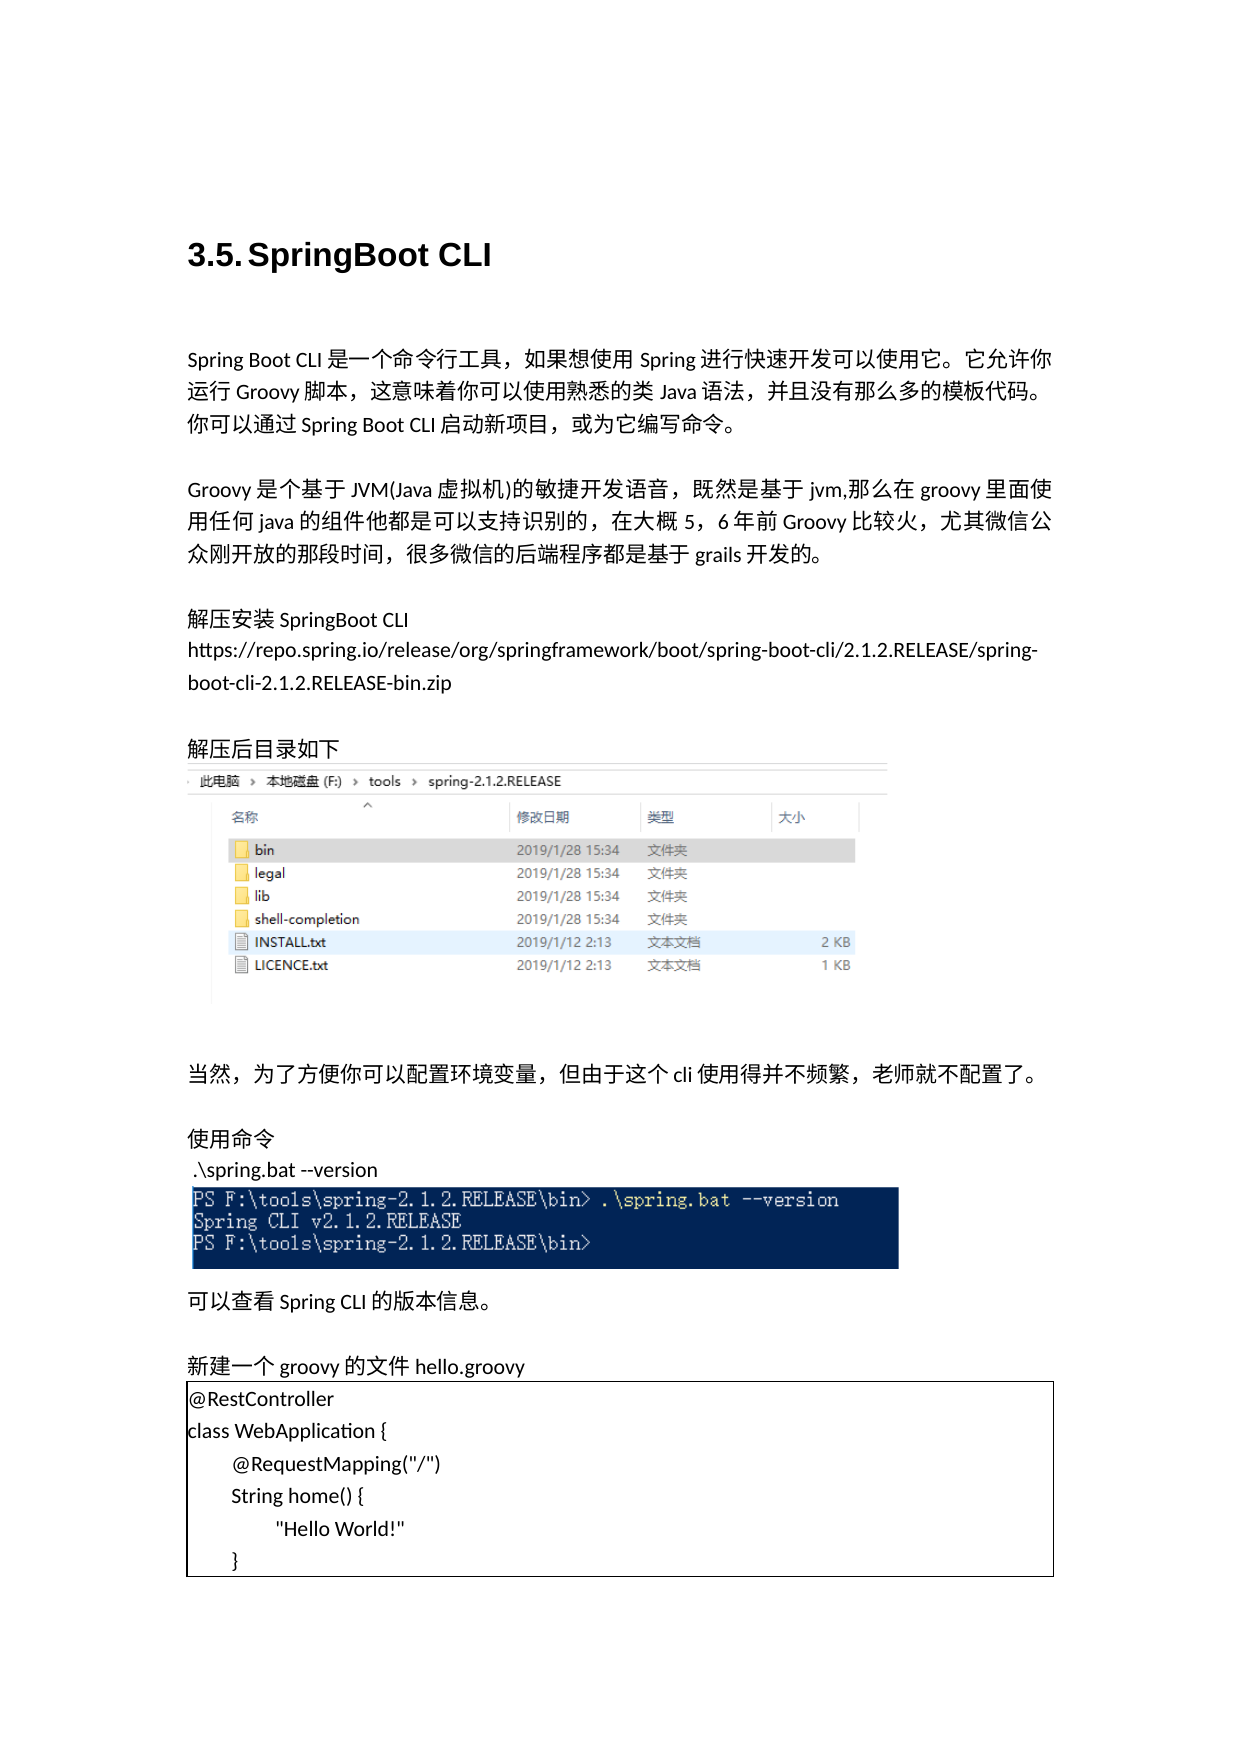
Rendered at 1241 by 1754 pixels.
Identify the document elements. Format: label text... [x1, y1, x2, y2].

text 新建一个groovy的文件 hello.groovy [187, 1349, 1053, 1381]
text 可以查看Spring CLI的版本信息。 [187, 1284, 1053, 1316]
text } [188, 1545, 1053, 1576]
text https://repo.spring.io/release/org/springframework/boot/spring-boot-cli/2.1.2.RELEASE/spring-boot-cli-2.1.2.RELEASE-bin.zip [187, 634, 1053, 699]
picture [187, 763, 888, 1004]
subtitle SpringBoot CLI [187, 222, 1053, 287]
text @RestController [188, 1382, 1053, 1415]
text "Hello World!" [188, 1512, 1053, 1545]
text 解压后目录如下 [187, 731, 1053, 764]
text 解压安装SpringBoot CLI [187, 601, 1053, 634]
text 当然，为了方便你可以配置环境变量，但由于这个cli使用得并不频繁，老师就不配置了。 [187, 1056, 1053, 1089]
text @RequestMapping("/") [188, 1447, 1053, 1480]
text Spring Boot CLI是一个命令行工具，如果想使用Spring进行快速开发可以使用它。它允许你运行Groovy脚本，这意味着你可以使用熟悉的类Java语法，并且没有那么多的模板代码。你可以通过Spring Boot CLI启动新项目，或为它编写命令。 [187, 341, 1053, 439]
text 使用命令 [187, 1121, 1053, 1154]
text String home() { [188, 1480, 1053, 1512]
text .\spring.bat --version [187, 1154, 1053, 1186]
text class WebApplication { [188, 1415, 1053, 1447]
picture [187, 1186, 899, 1269]
text Groovy是个基于JVM(Java虚拟机)的敏捷开发语音，既然是基于jvm,那么在groovy里面使用任何java的组件他都是可以支持识别的，在大概5，6年前Groovy比较火，尤其微信公众刚开放的那段时间，很多微信的后端程序都是基于grails开发的。 [187, 471, 1053, 569]
